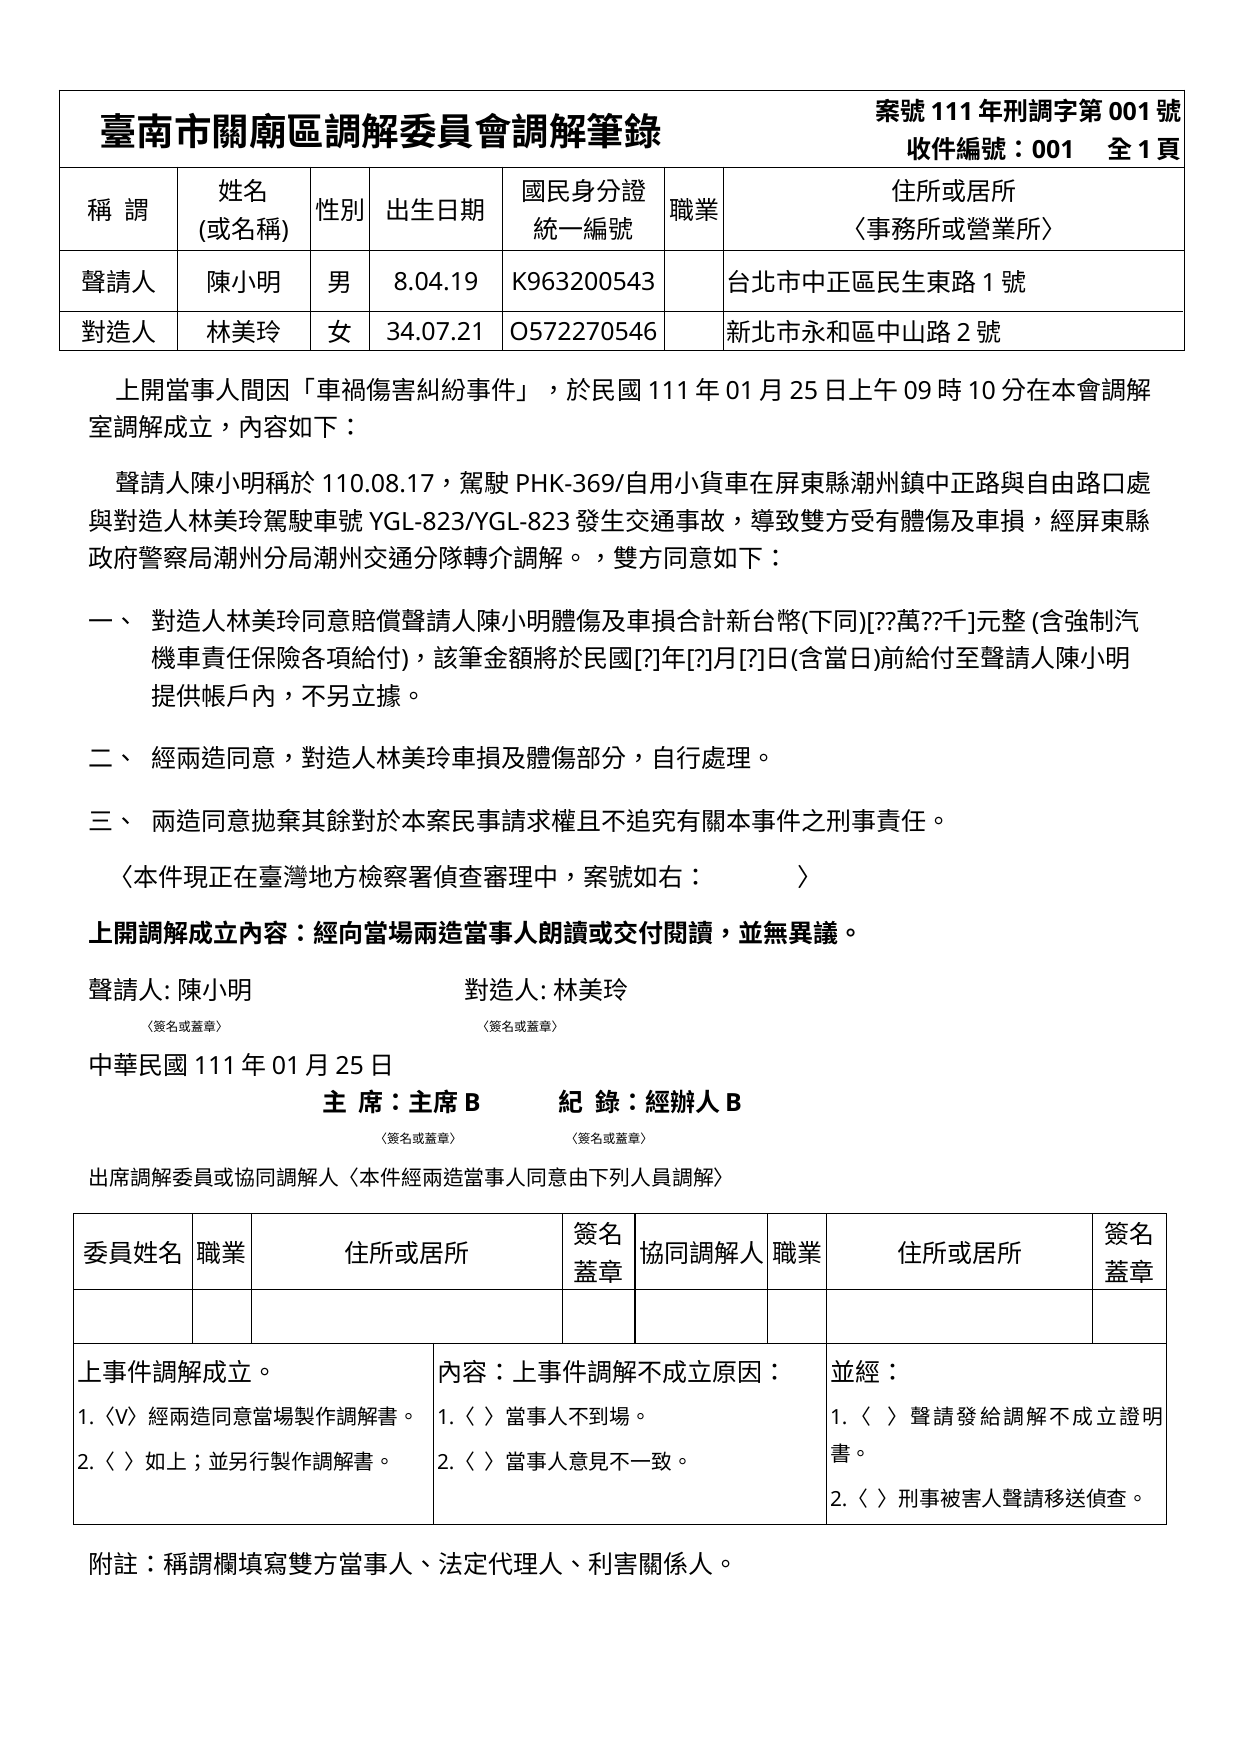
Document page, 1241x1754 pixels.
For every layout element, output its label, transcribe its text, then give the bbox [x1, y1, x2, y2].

table_cell 並經： 1.〈 〉聲請發給調解不成立證明書。 2.〈 〉刑事被害人聲請移送偵查。 [827, 1344, 1166, 1524]
table_cell 上事件調解成立。 1.〈V〉經兩造同意當場製作調解書。 2.〈 〉如上；並另行製作調解書。 [74, 1344, 433, 1524]
table_cell [827, 1290, 1092, 1343]
text 聲請人陳小明稱於110.08.17，駕駛PHK-369/自用小貨車在屏東縣潮州鎮中正路與自由路口處與對造人林美玲駕駛車號YGL-823/YGL-823發生交通事故，導致雙方受有體傷及車損，經屏東縣政府警察局潮州分局潮州交通分隊轉介調解。，雙方同意如下： [89, 463, 1152, 576]
table_cell 內容：上事件調解不成立原因： 1.〈 〉當事人不到場。 2.〈 〉當事人意見不一致。 [434, 1344, 826, 1524]
table_cell 台北市中正區民生東路1號 [724, 251, 1184, 311]
table_cell [252, 1290, 562, 1343]
table_cell 陳小明 [178, 251, 310, 311]
text 上開當事人間因「車禍傷害糾紛事件」，於民國111年01月25日上午09時10分在本會調解室調解成立，內容如下： [89, 369, 1152, 444]
table_header 簽名蓋章 [1093, 1214, 1166, 1289]
table_cell [563, 1290, 634, 1343]
table_header 簽名蓋章 [563, 1214, 634, 1289]
table_cell 新北市永和區中山路2號 [724, 311, 1184, 350]
table_header 案號111年刑調字第001號 [665, 91, 1184, 128]
text 中華民國111年01月25日 [89, 1044, 1152, 1082]
table_cell [1093, 1290, 1166, 1343]
table_header 臺南市關廟區調解委員會調解筆錄 [60, 91, 664, 167]
table_header 住所或居所 [252, 1214, 562, 1289]
text 附註：稱謂欄填寫雙方當事人、法定代理人、利害關係人。 [89, 1544, 1152, 1581]
table_cell [768, 1290, 826, 1343]
text 主 席：主席B 紀 錄：經辦人B [89, 1082, 1152, 1119]
text 上開調解成立內容：經向當場兩造當事人朗讀或交付閱讀，並無異議。 [89, 913, 1152, 951]
text 二、 經兩造同意，對造人林美玲車損及體傷部分，自行處理。 [89, 738, 1152, 776]
table_cell [636, 1290, 767, 1343]
table_cell 性別 [311, 168, 369, 249]
table_cell 對造人 [60, 312, 177, 350]
table_cell 男 [311, 251, 369, 311]
text 三、 兩造同意拋棄其餘對於本案民事請求權且不追究有關本事件之刑事責任。 [89, 801, 1152, 838]
table_cell [665, 251, 723, 311]
table_cell 職業 [665, 168, 723, 249]
table_cell 聲請人 [60, 251, 177, 311]
table_cell 稱 謂 [60, 168, 177, 249]
table_cell 收件編號：001 全1頁 [665, 128, 1184, 167]
table_cell 出生日期 [370, 168, 502, 249]
table_cell O572270546 [503, 312, 664, 350]
table_cell 住所或居所 〈事務所或營業所〉 [724, 168, 1184, 249]
table_cell [74, 1290, 192, 1343]
text 出席調解委員或協同調解人〈本件經兩造當事人同意由下列人員調解〉 [89, 1157, 1152, 1194]
table_cell [193, 1290, 251, 1343]
text 聲請人: 陳小明 對造人: 林美玲 [89, 969, 1152, 1007]
table_cell 姓名 (或名稱) [178, 168, 310, 249]
table_header 職業 [193, 1214, 251, 1289]
table_cell 女 [311, 312, 369, 350]
table_cell 8.04.19 [370, 251, 502, 311]
table_header 住所或居所 [827, 1214, 1092, 1289]
table_header 委員姓名 [74, 1214, 192, 1289]
text 〈簽名或蓋章〉 〈簽名或蓋章〉 [89, 1007, 1152, 1044]
table_cell 林美玲 [178, 312, 310, 350]
table_header 協同調解人 [636, 1214, 767, 1289]
table_header 職業 [768, 1214, 826, 1289]
text 〈本件現正在臺灣地方檢察署偵查審理中，案號如右： 〉 [89, 857, 1152, 894]
table_cell [665, 312, 723, 350]
table_cell 國民身分證 統一編號 [503, 168, 664, 249]
text 〈簽名或蓋章〉 〈簽名或蓋章〉 [89, 1119, 1152, 1157]
text 一、 對造人林美玲同意賠償聲請人陳小明體傷及車損合計新台幣(下同)[??萬??千]元整 (含強制汽機車責任保險各項給付)，該筆金額將於民國[?]年[?]月[?]日(含當日)前給付至聲請人陳小明提供帳戶內，不另立據。 [89, 601, 1152, 713]
table_cell K963200543 [503, 251, 664, 311]
table_cell 34.07.21 [370, 312, 502, 350]
